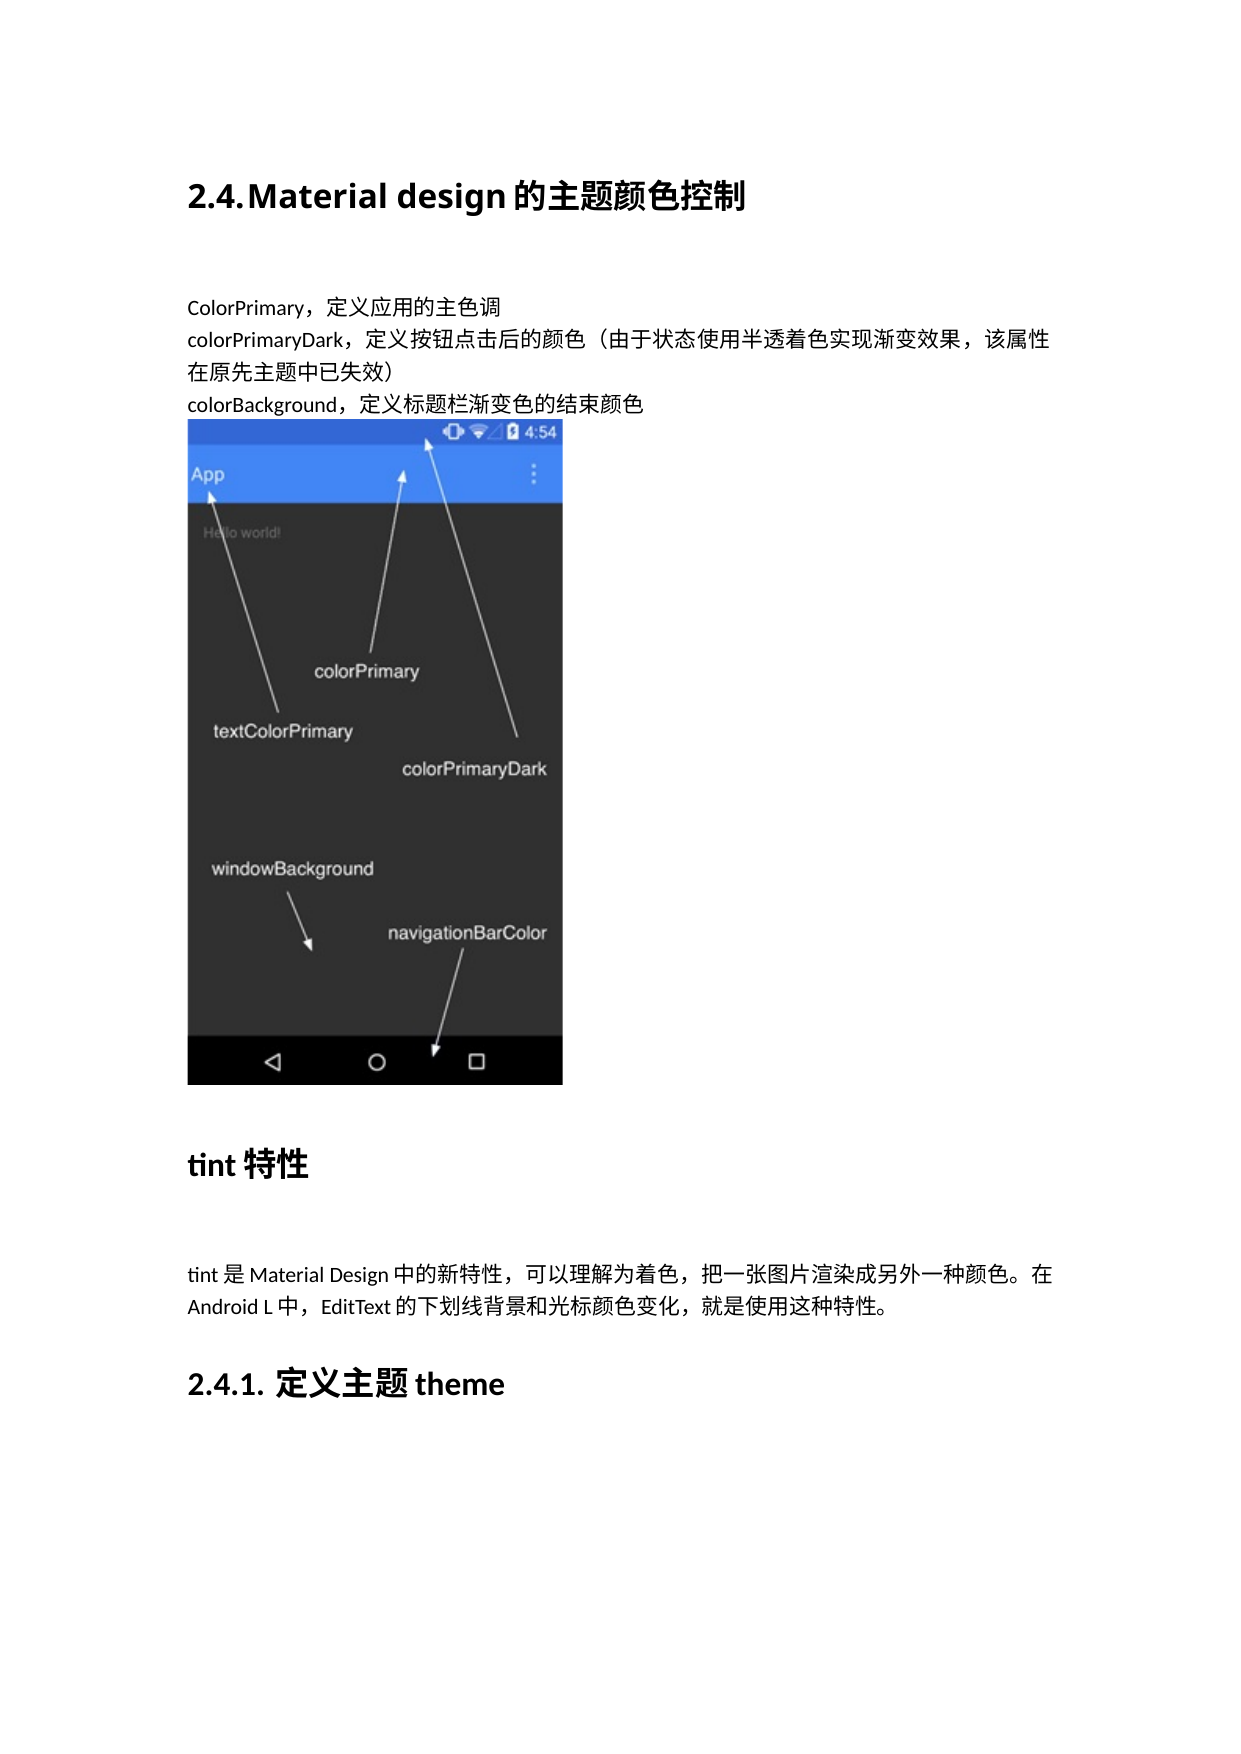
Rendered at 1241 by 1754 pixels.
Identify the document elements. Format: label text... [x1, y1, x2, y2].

text colorPrimaryDark，定义按钮点击后的颜色（由于状态使用半透着色实现渐变效果，该属性在原先主题中已失效） [187, 322, 1053, 387]
text ColorPrimary，定义应用的主色调 [187, 289, 1053, 322]
text tint是Material Design中的新特性，可以理解为着色，把一张图片渲染成另外一种颜色。在Android L中，EditText的下划线背景和光标颜色变化，就是使用这种特性。 [187, 1256, 1053, 1321]
subtitle 定义主题theme [187, 1348, 1053, 1413]
subtitle tint特性 [187, 1129, 1053, 1194]
picture [187, 419, 563, 1085]
subtitle Material design的主题颜色控制 [187, 162, 1053, 227]
text colorBackground，定义标题栏渐变色的结束颜色 [187, 387, 1053, 419]
